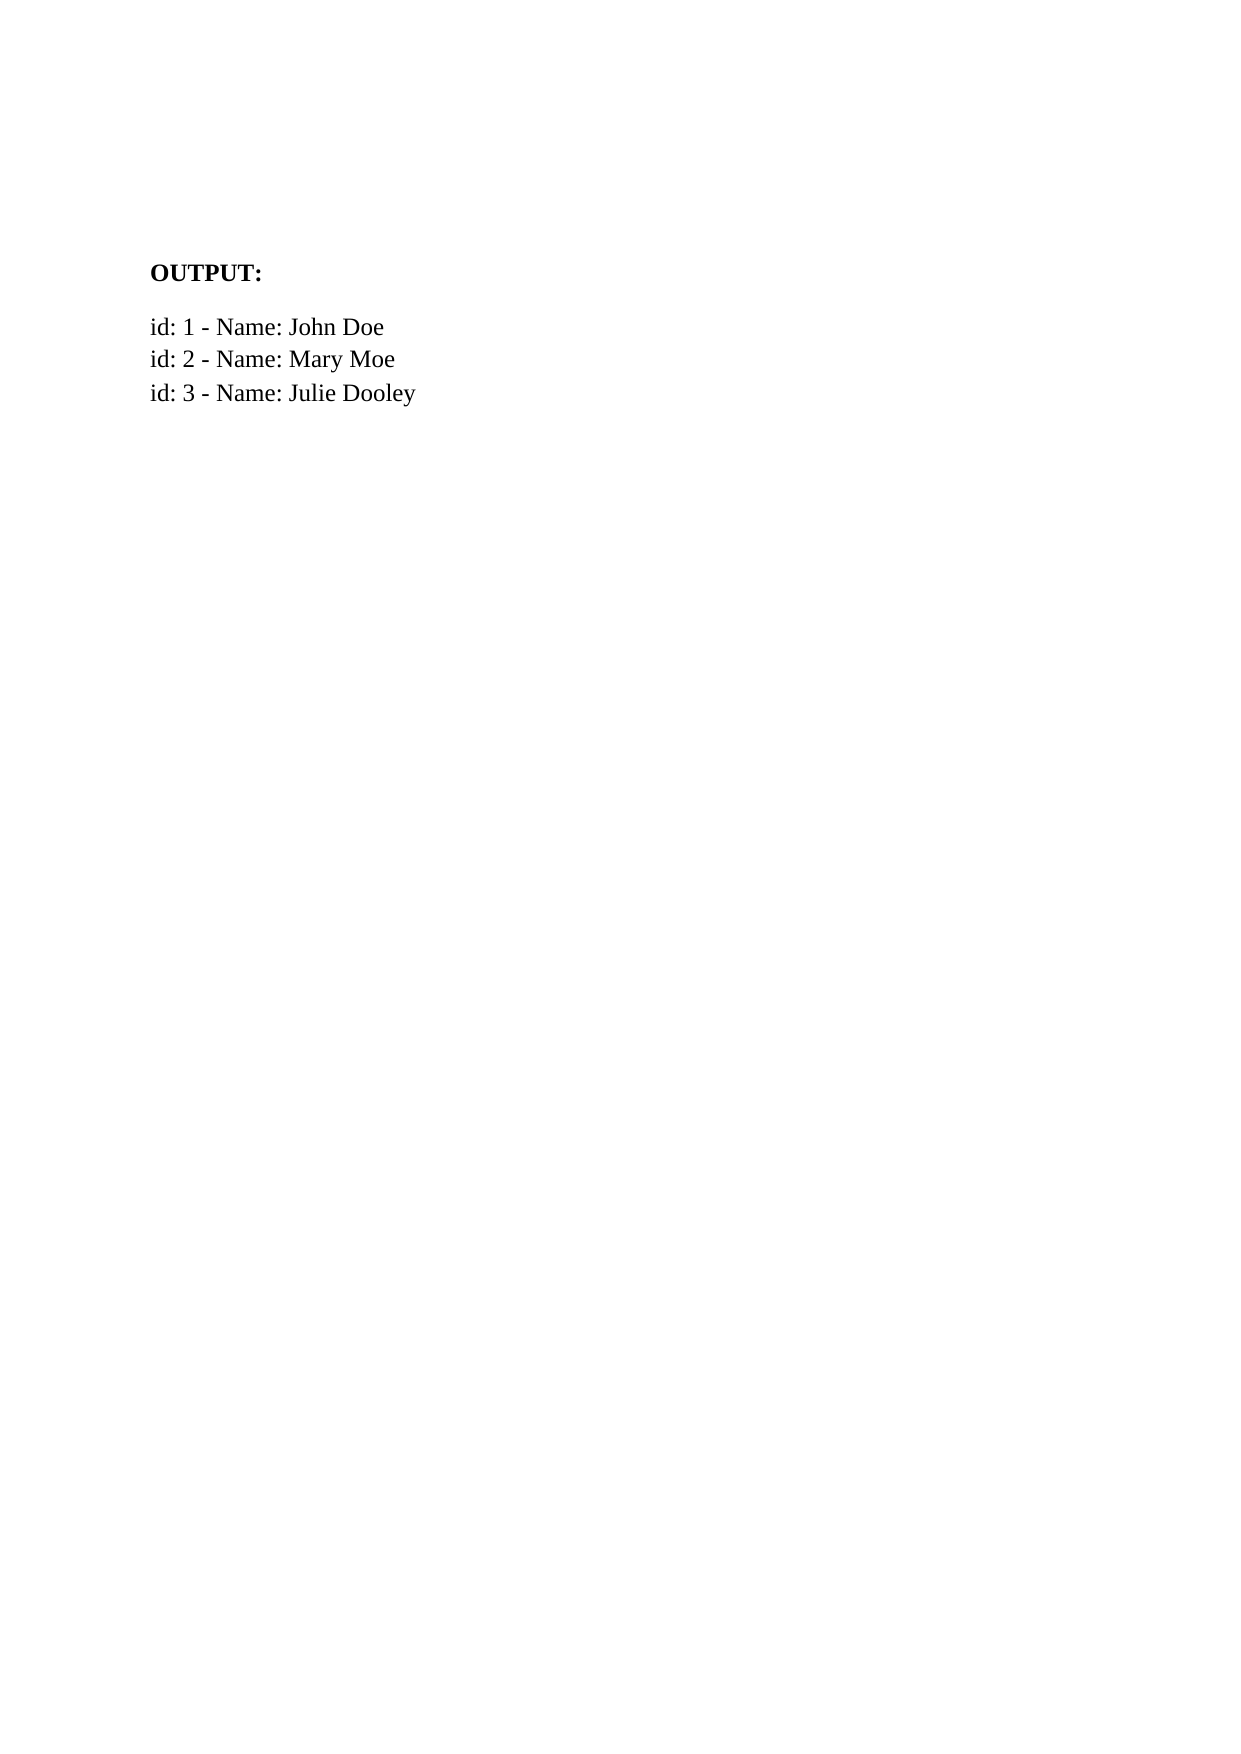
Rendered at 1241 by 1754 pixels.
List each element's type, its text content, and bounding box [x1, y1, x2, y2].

text id: 1 - Name: John Doe id: 2 - Name: Mary Moe id: 3 - Name: Julie Dooley [150, 312, 1090, 406]
text OUTPUT: [150, 258, 1090, 286]
